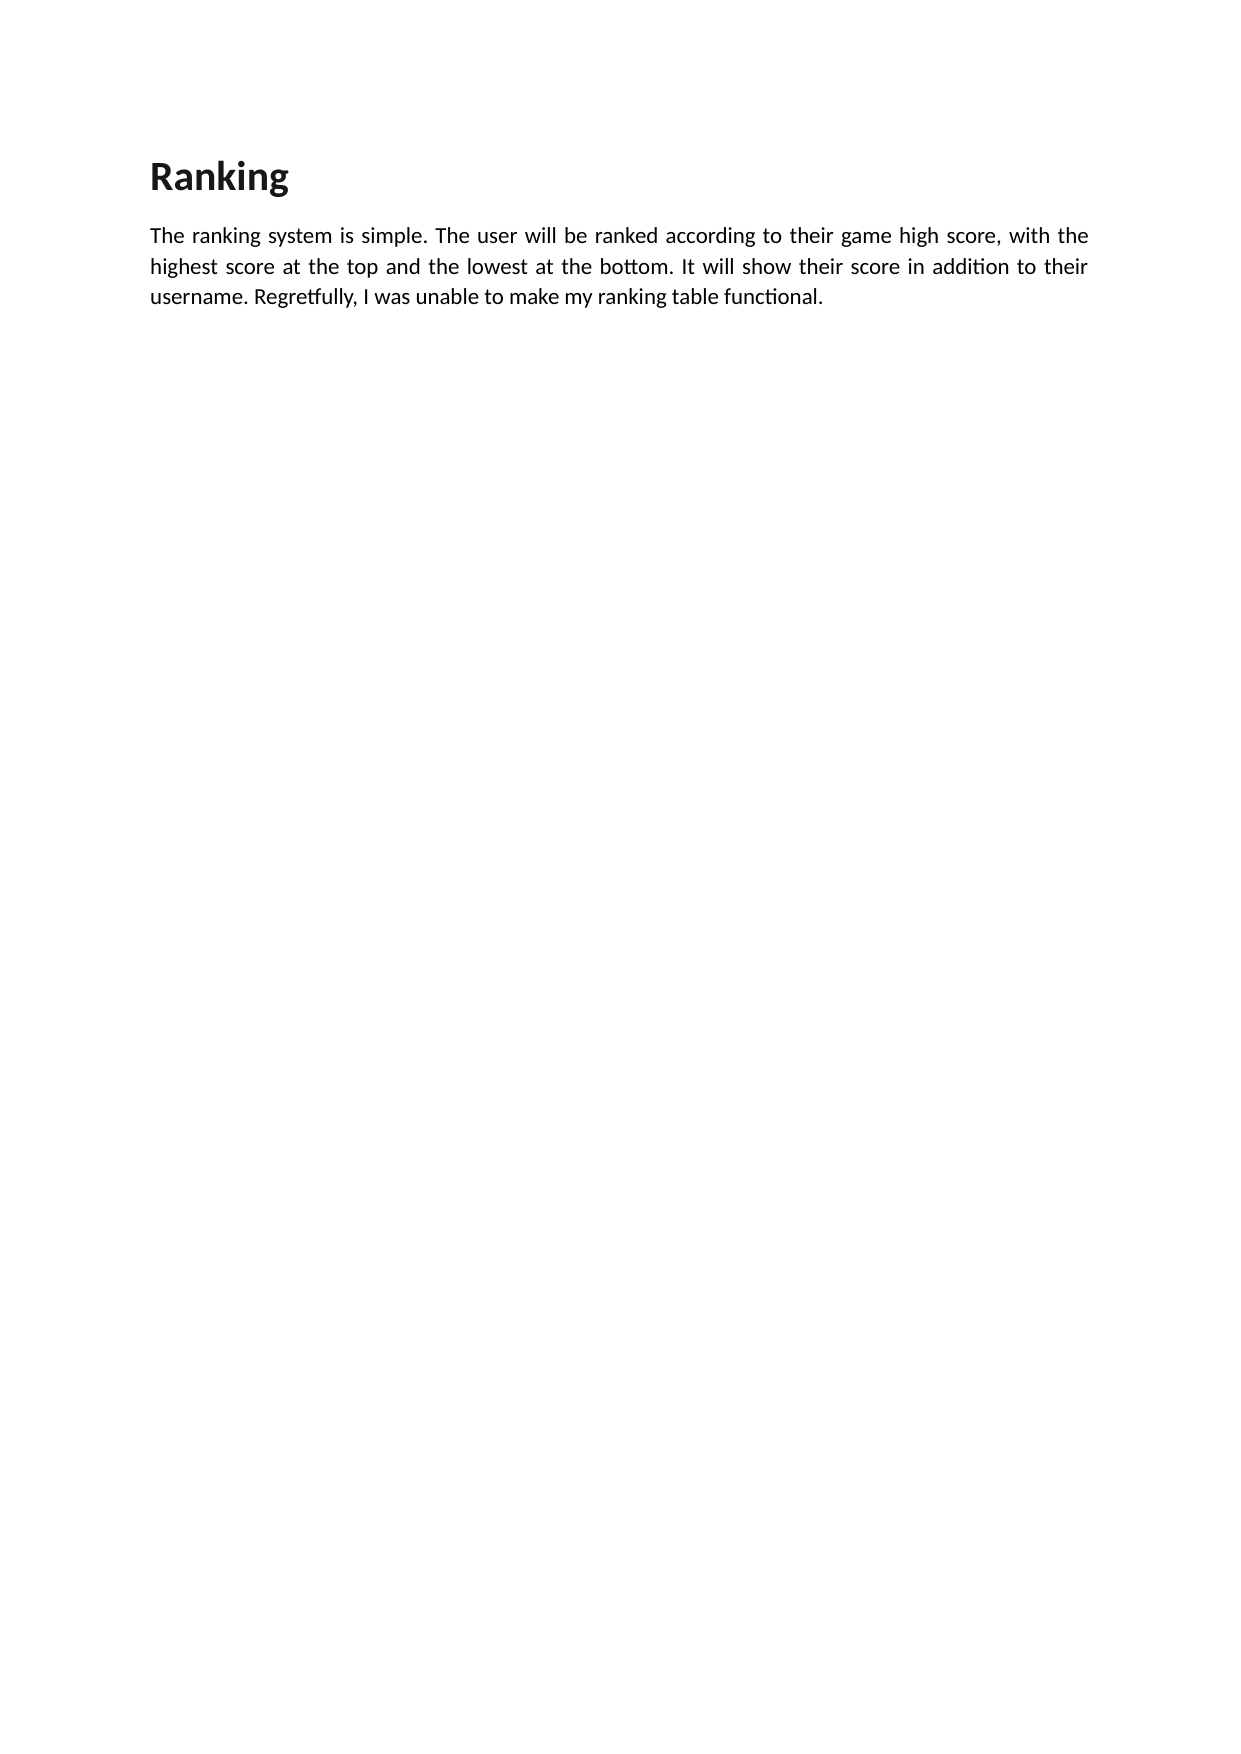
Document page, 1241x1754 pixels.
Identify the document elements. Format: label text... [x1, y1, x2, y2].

text The ranking system is simple. The user will be ranked according to their game high score, with the highest score at the top and the lowest at the bottom. It will show their score in addition to their username. Regretfully, I was unable to make my ranking table functional. [150, 222, 1090, 310]
text Ranking [150, 150, 1090, 201]
